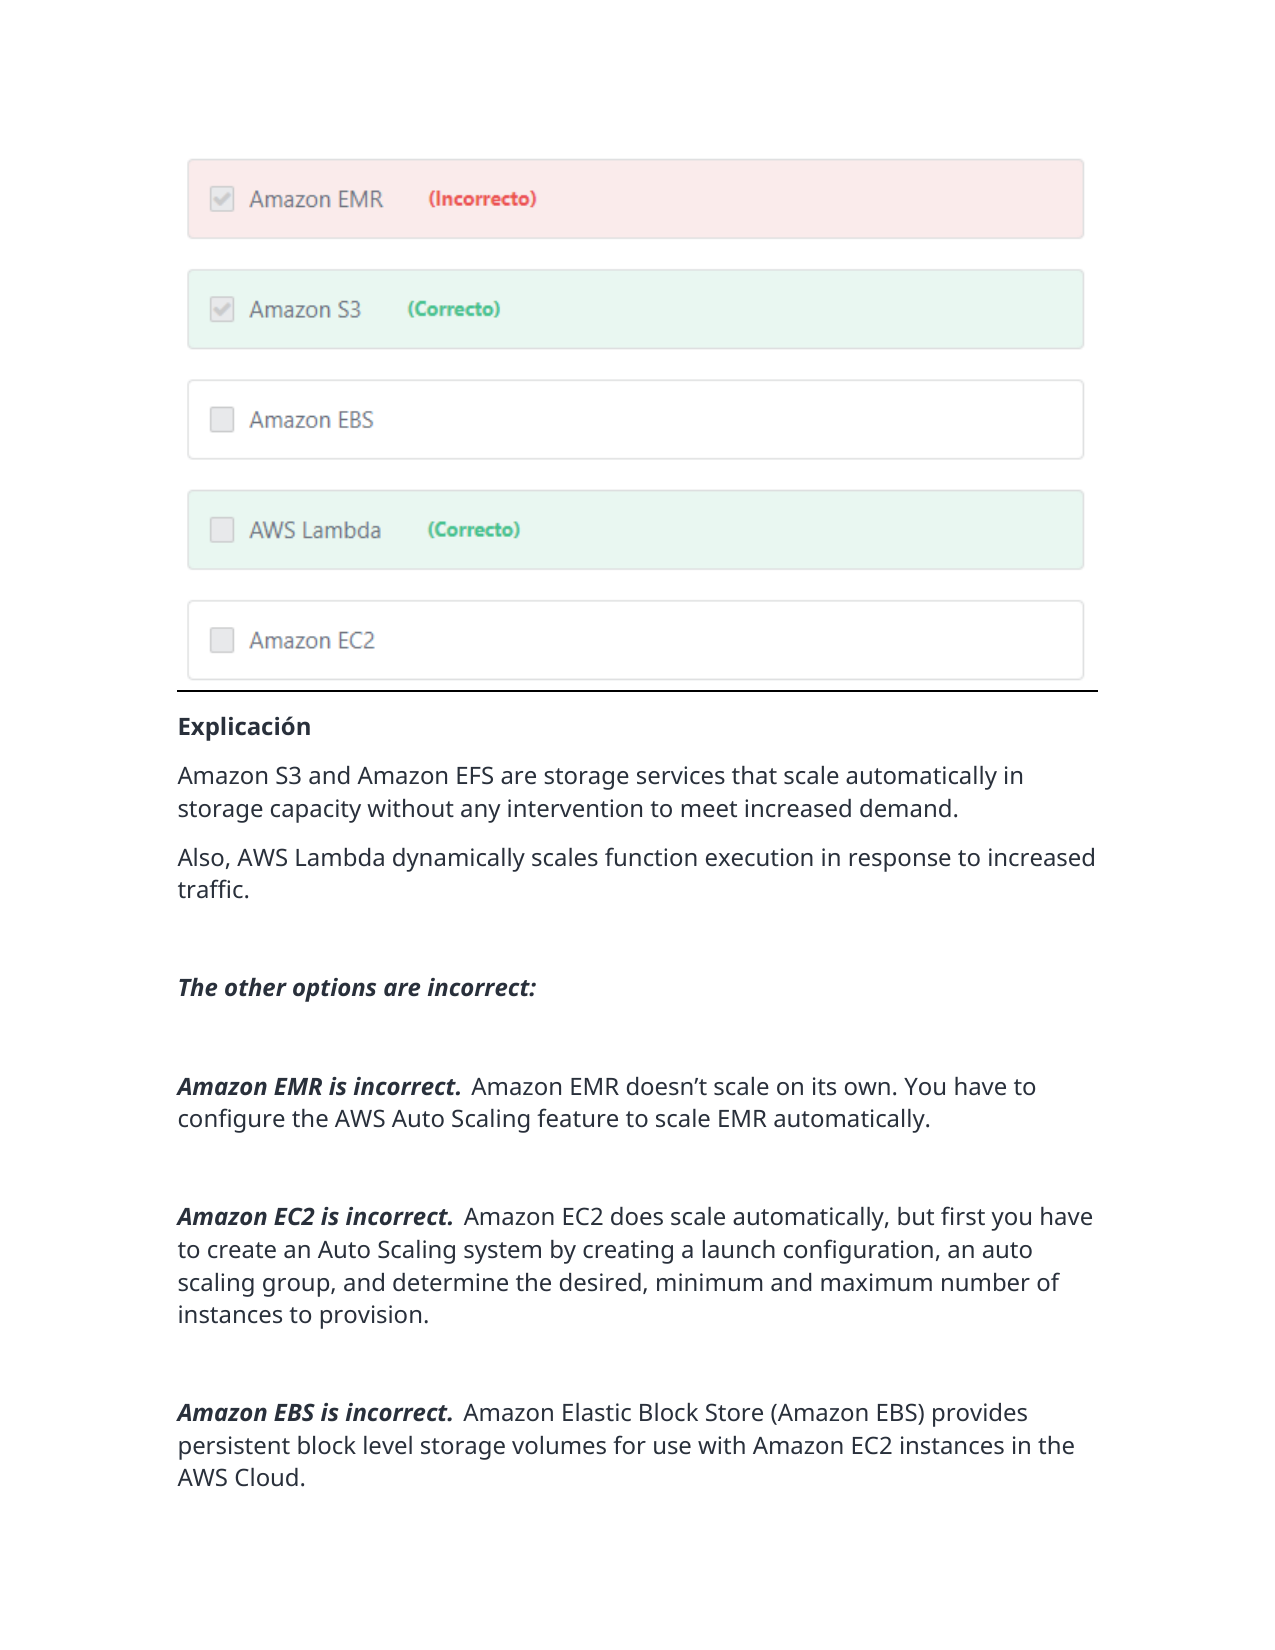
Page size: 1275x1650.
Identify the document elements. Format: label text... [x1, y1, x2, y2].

text Amazon EMR is incorrect. Amazon EMR doesn’t scale on its own. You have to configure the AWS Auto Scaling feature to scale EMR automatically. [177, 1069, 1098, 1134]
text The other options are incorrect: [177, 971, 1098, 1004]
picture [177, 147, 1098, 690]
text Explicación [177, 710, 1098, 742]
text Amazon S3 and Amazon EFS are storage services that scale automatically in storage capacity without any intervention to meet increased demand. [177, 759, 1098, 824]
text Also, AWS Lambda dynamically scales function execution in response to increased traffic. [177, 841, 1098, 906]
text Amazon EC2 is incorrect. Amazon EC2 does scale automatically, but first you have to create an Auto Scaling system by creating a launch configuration, an auto scaling group, and determine the desired, minimum and maximum number of instances to provision. [177, 1200, 1098, 1331]
text Amazon EBS is incorrect. Amazon Elastic Block Store (Amazon EBS) provides persistent block level storage volumes for use with Amazon EC2 instances in the AWS Cloud. [177, 1396, 1098, 1494]
